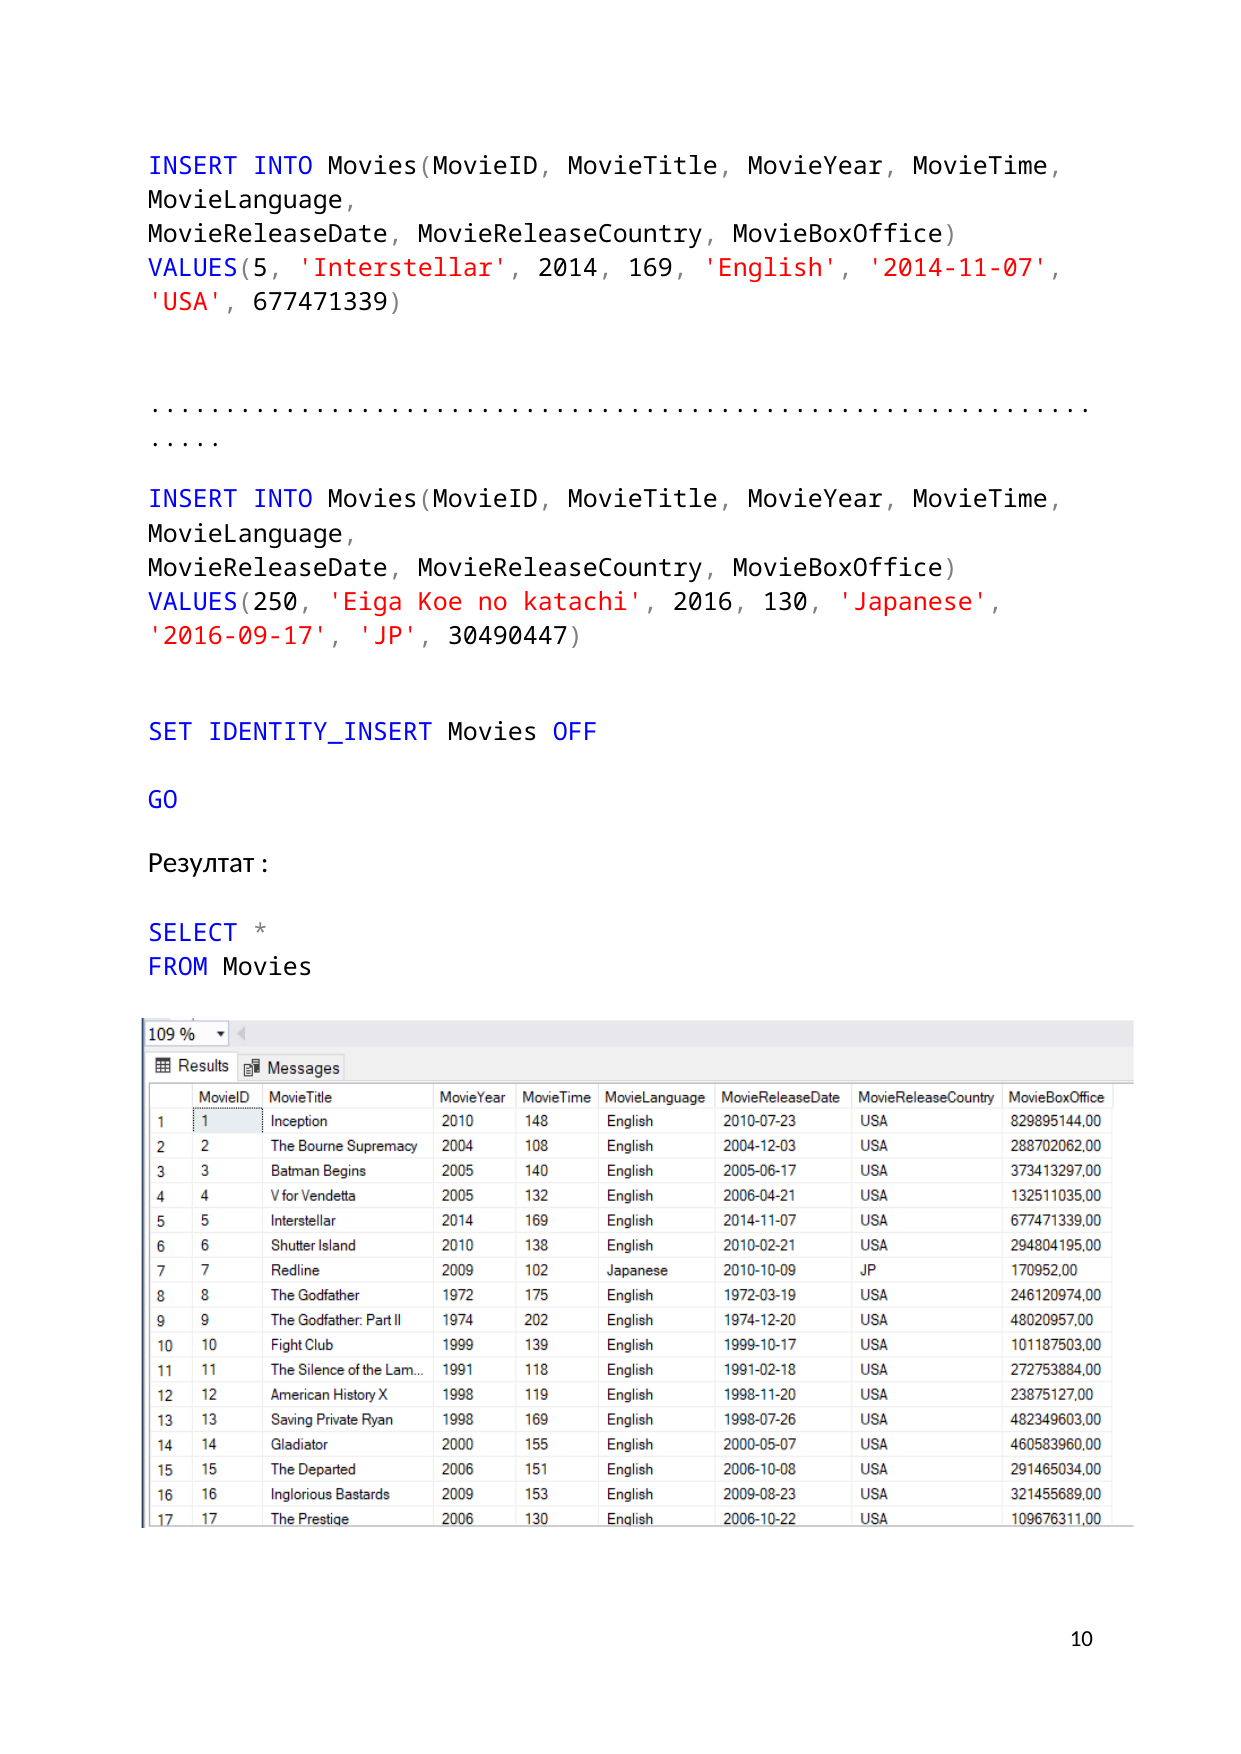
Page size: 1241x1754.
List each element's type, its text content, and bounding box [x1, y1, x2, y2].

text SET IDENTITY_INSERT Movies OFF [148, 713, 1093, 748]
text VALUES(5, 'Interstellar', 2014, 169, 'English', '2014-11-07', 'USA', 677471339) [148, 250, 1093, 318]
text INSERT INTO Movies(MovieID, MovieTitle, MovieYear, MovieTime, MovieLanguage, [148, 481, 1093, 549]
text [148, 148, 1093, 216]
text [148, 216, 1093, 250]
text Резултат : [148, 844, 1093, 879]
text GO [148, 782, 1093, 816]
picture [141, 1018, 1134, 1528]
text VALUES(250, 'Eiga Koe no katachi', 2016, 130, 'Japanese', '2016-09-17', 'JP', 30490447) [148, 583, 1093, 651]
text .................................................................... [148, 386, 1093, 454]
text FROM Movies [148, 949, 1093, 983]
text MovieReleaseDate, MovieReleaseCountry, MovieBoxOffice) [148, 549, 1093, 583]
text SELECT * [148, 915, 1093, 949]
